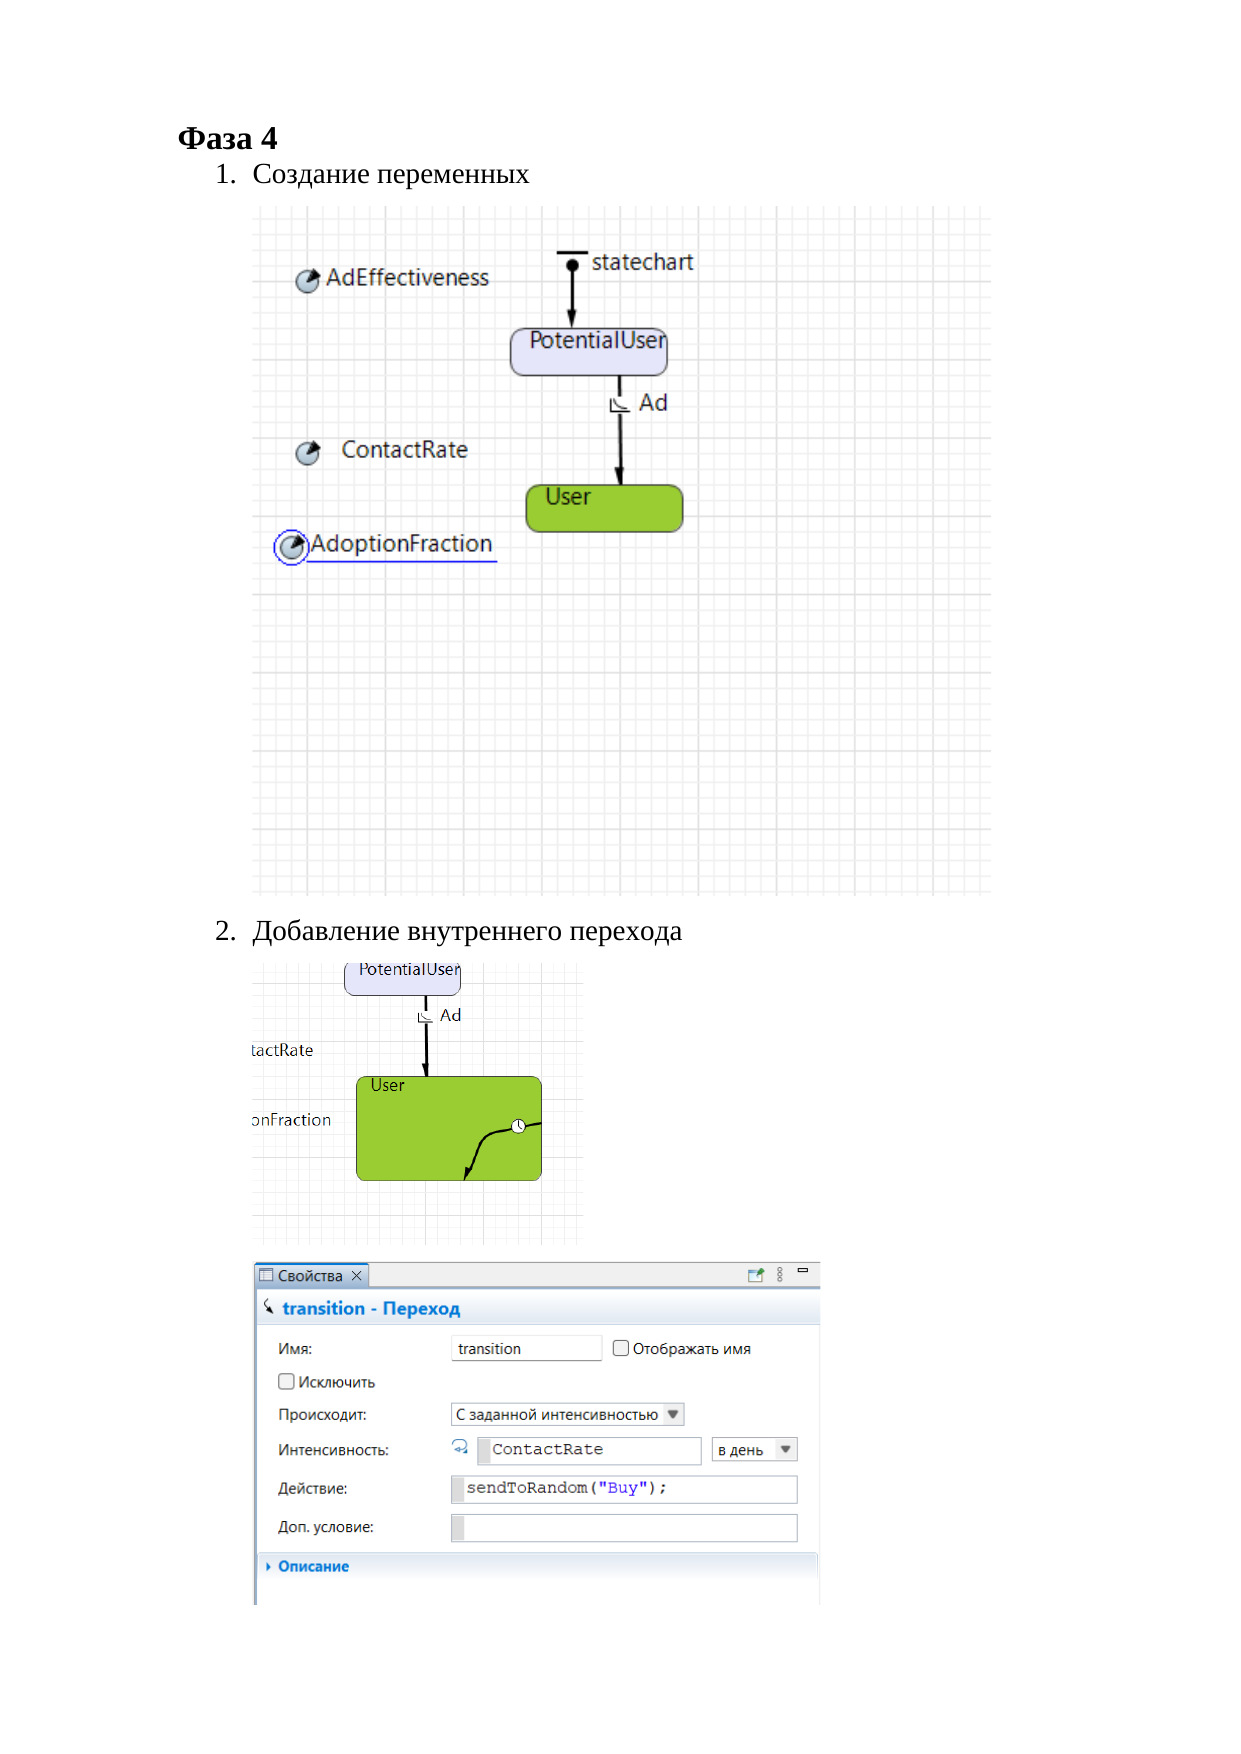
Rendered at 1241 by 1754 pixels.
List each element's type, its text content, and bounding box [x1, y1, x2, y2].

list Создание переменных [215, 156, 1152, 190]
picture [252, 206, 992, 896]
picture [252, 1261, 821, 1605]
text Фаза 4 [177, 118, 1152, 156]
list Добавление внутреннего перехода [215, 913, 1152, 946]
picture [252, 963, 584, 1245]
